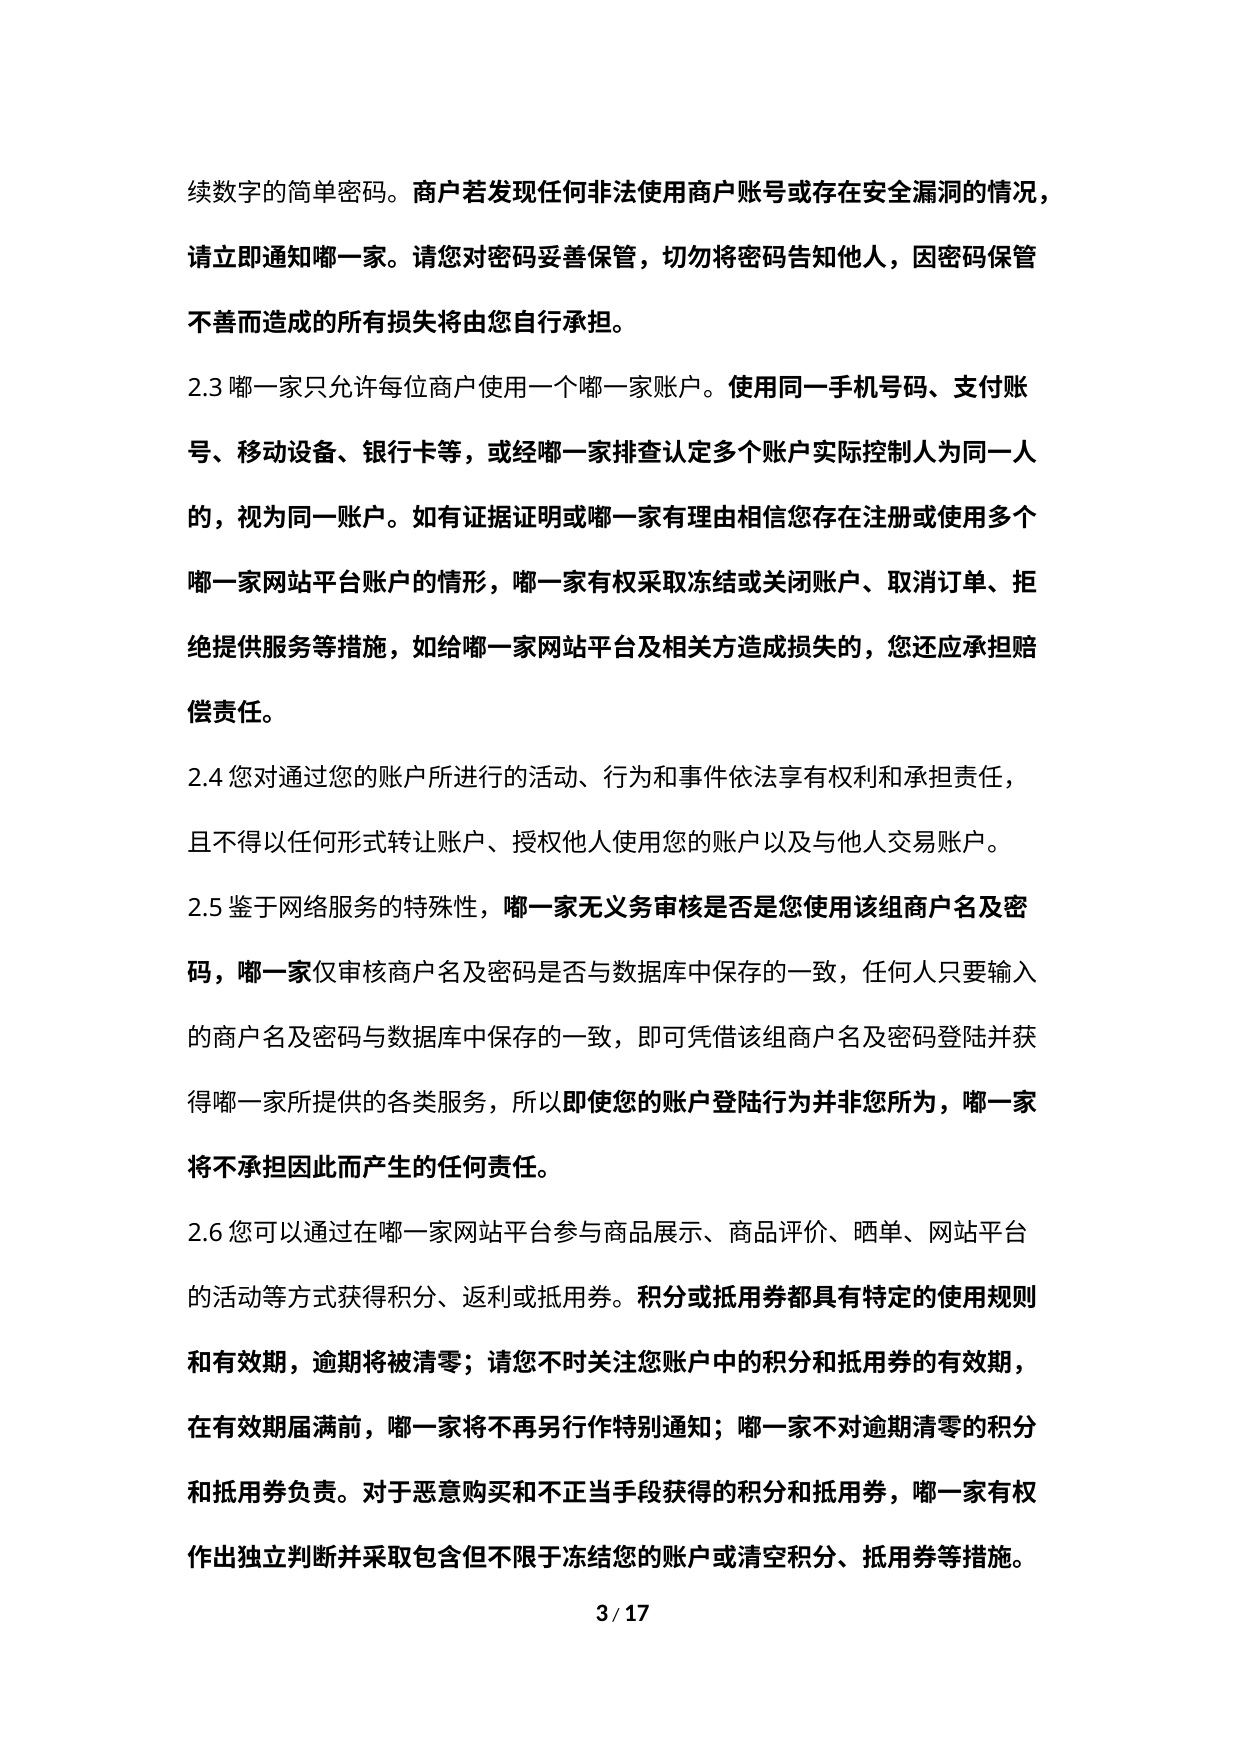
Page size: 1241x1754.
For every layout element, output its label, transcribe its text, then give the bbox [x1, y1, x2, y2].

text 2.6您可以通过在嘟一家网站平台参与商品展示、商品评价、晒单、网站平台的活动等方式获得积分、返利或抵用券。积分或抵用券都具有特定的使用规则和有效期，逾期将被清零；请您不时关注您账户中的积分和抵用券的有效期，在有效期届满前，嘟一家将不再另行作特别通知；嘟一家不对逾期清零的积分和抵用券负责。对于恶意购买和不正当手段获得的积分和抵用券，嘟一家有权作出独立判断并采取包含但不限于冻结您的账户或清空积分、抵用券等措施。 [187, 1198, 1053, 1588]
text 2.4您对通过您的账户所进行的活动、行为和事件依法享有权利和承担责任，且不得以任何形式转让账户、授权他人使用您的账户以及与他人交易账户。 [187, 743, 1053, 873]
text 2.5鉴于网络服务的特殊性，嘟一家无义务审核是否是您使用该组商户名及密码，嘟一家仅审核商户名及密码是否与数据库中保存的一致，任何人只要输入的商户名及密码与数据库中保存的一致，即可凭借该组商户名及密码登陆并获得嘟一家所提供的各类服务，所以即使您的账户登陆行为并非您所为，嘟一家将不承担因此而产生的任何责任。 [187, 873, 1053, 1198]
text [187, 158, 1053, 353]
text 2.3嘟一家只允许每位商户使用一个嘟一家账户。使用同一手机号码、支付账号、移动设备、银行卡等，或经嘟一家排查认定多个账户实际控制人为同一人的，视为同一账户。如有证据证明或嘟一家有理由相信您存在注册或使用多个嘟一家网站平台账户的情形，嘟一家有权采取冻结或关闭账户、取消订单、拒绝提供服务等措施，如给嘟一家网站平台及相关方造成损失的，您还应承担赔偿责任。 [187, 353, 1053, 743]
